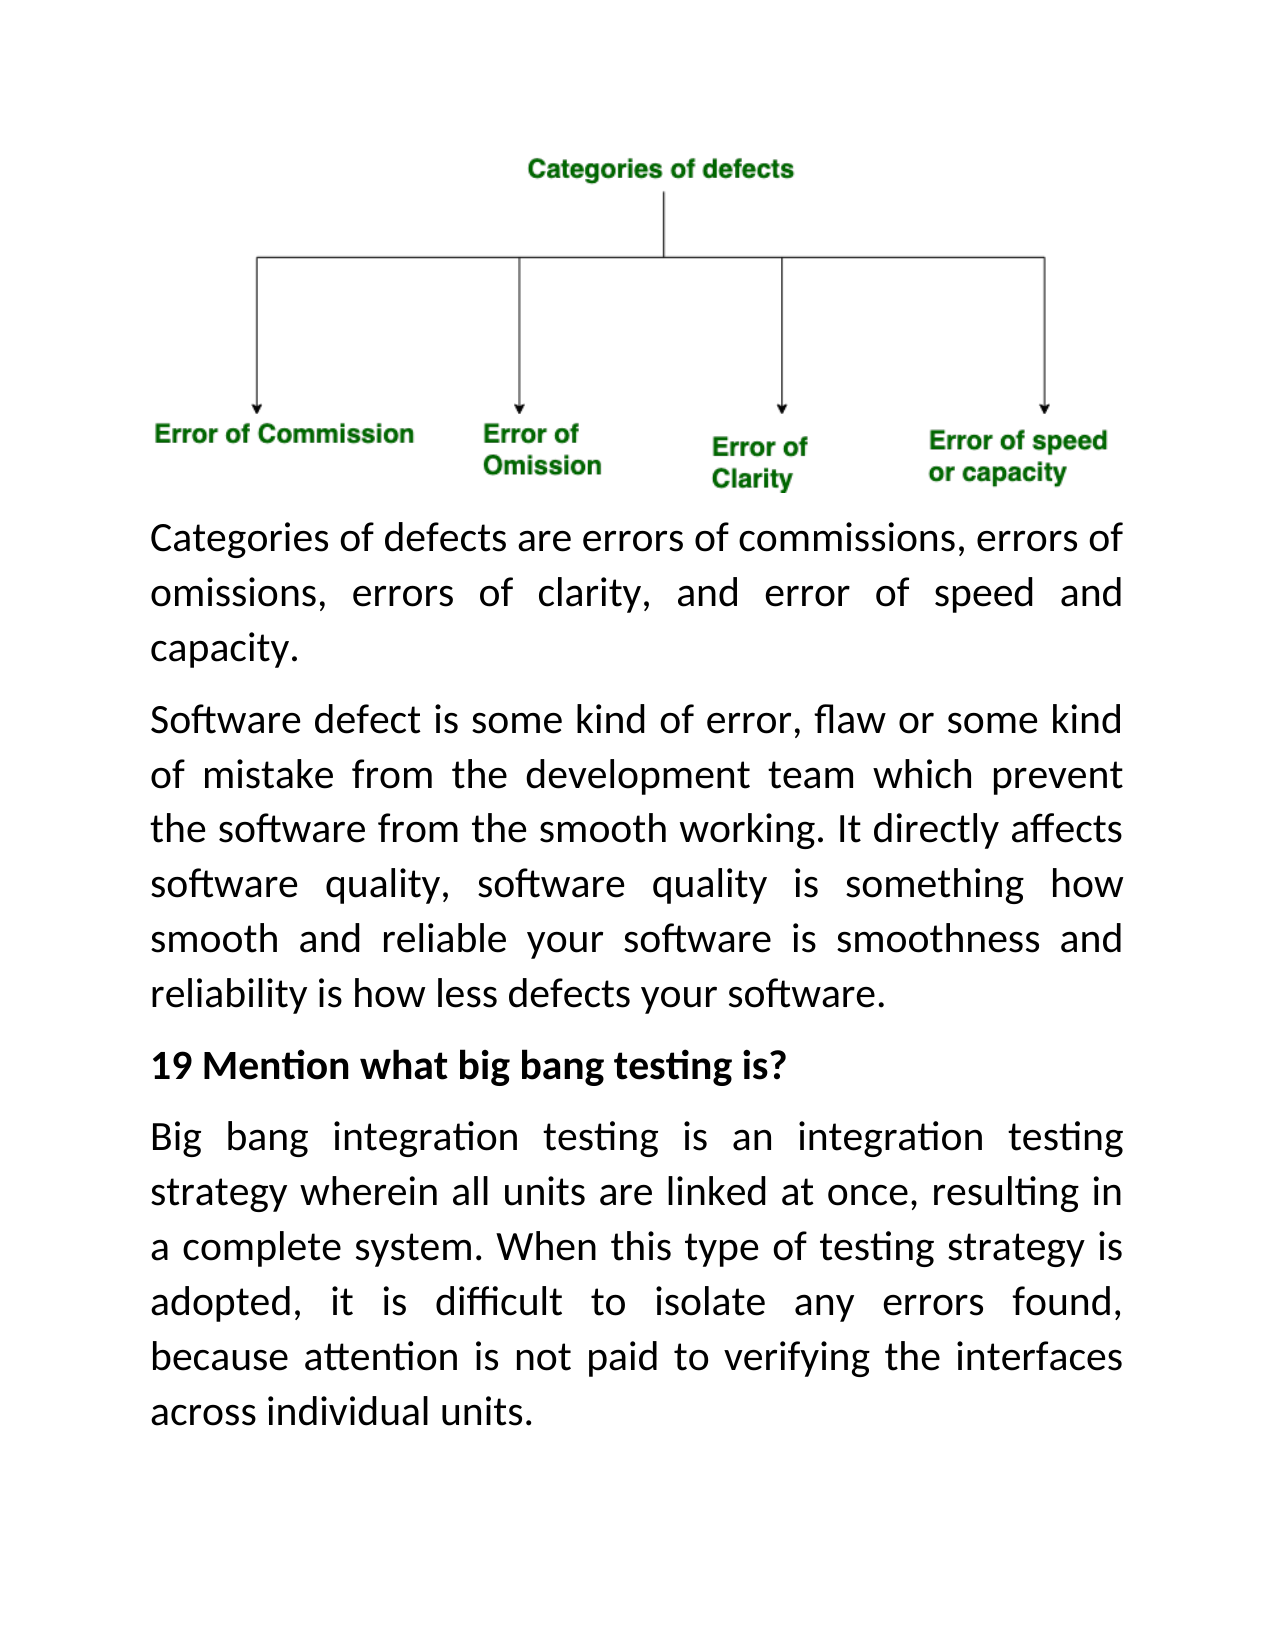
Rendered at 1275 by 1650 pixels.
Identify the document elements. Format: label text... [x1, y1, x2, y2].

picture [150, 150, 1125, 493]
text Software defect is some kind of error, flaw or some kind of mistake from the development team which prevent the software from the smooth working. It directly affects software quality, software quality is something how smooth and reliable your software is smoothness and reliability is how less defects your software. [150, 693, 1125, 1018]
text Big bang integration testing is an integration testing strategy wherein all units are linked at once, resulting in a complete system. When this type of testing strategy is adopted, it is difficult to isolate any errors found, because attention is not paid to verifying the interfaces across individual units. [150, 1110, 1125, 1436]
text 19 Mention what big bang testing is? [150, 1039, 1125, 1089]
text Categories of defects are errors of commissions, errors of omissions, errors of clarity, and error of speed and capacity. [150, 511, 1125, 672]
